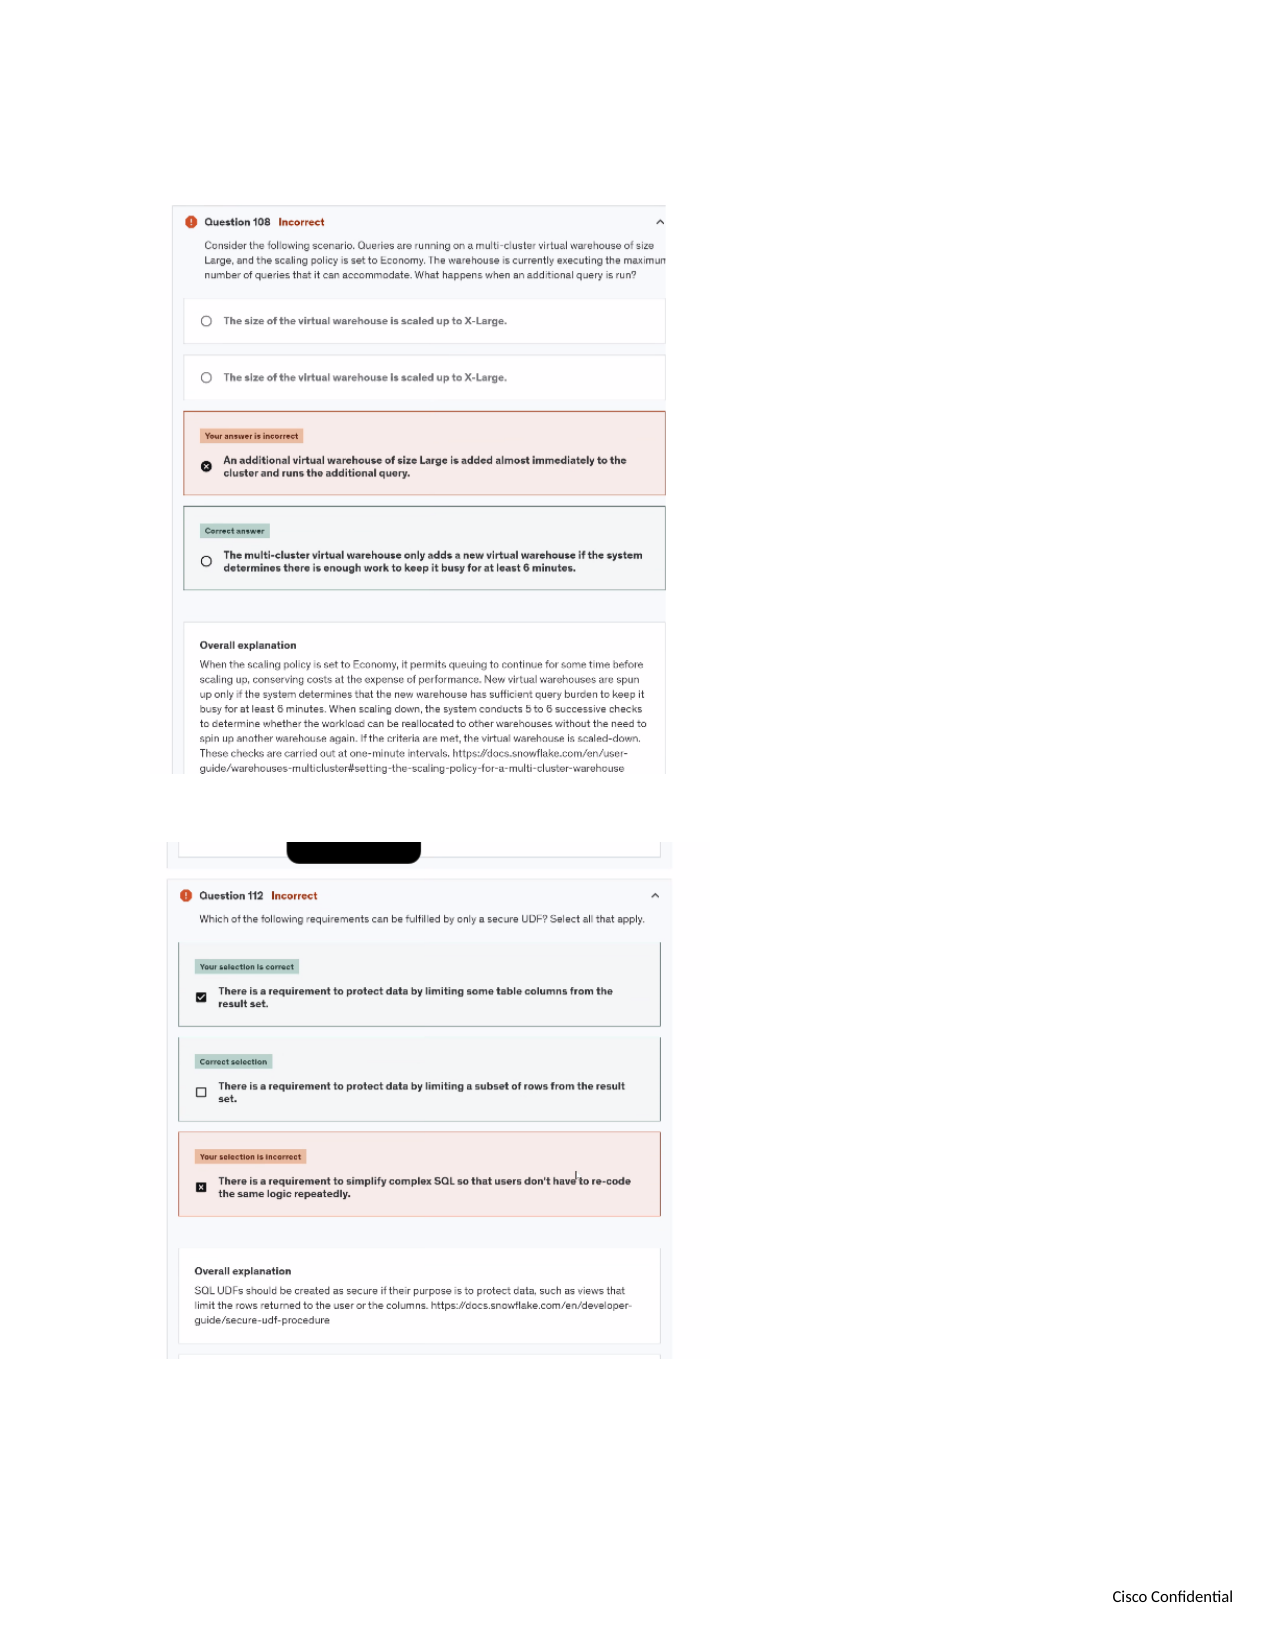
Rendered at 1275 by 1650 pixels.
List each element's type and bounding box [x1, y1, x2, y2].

picture [150, 842, 711, 1359]
picture [150, 200, 666, 774]
